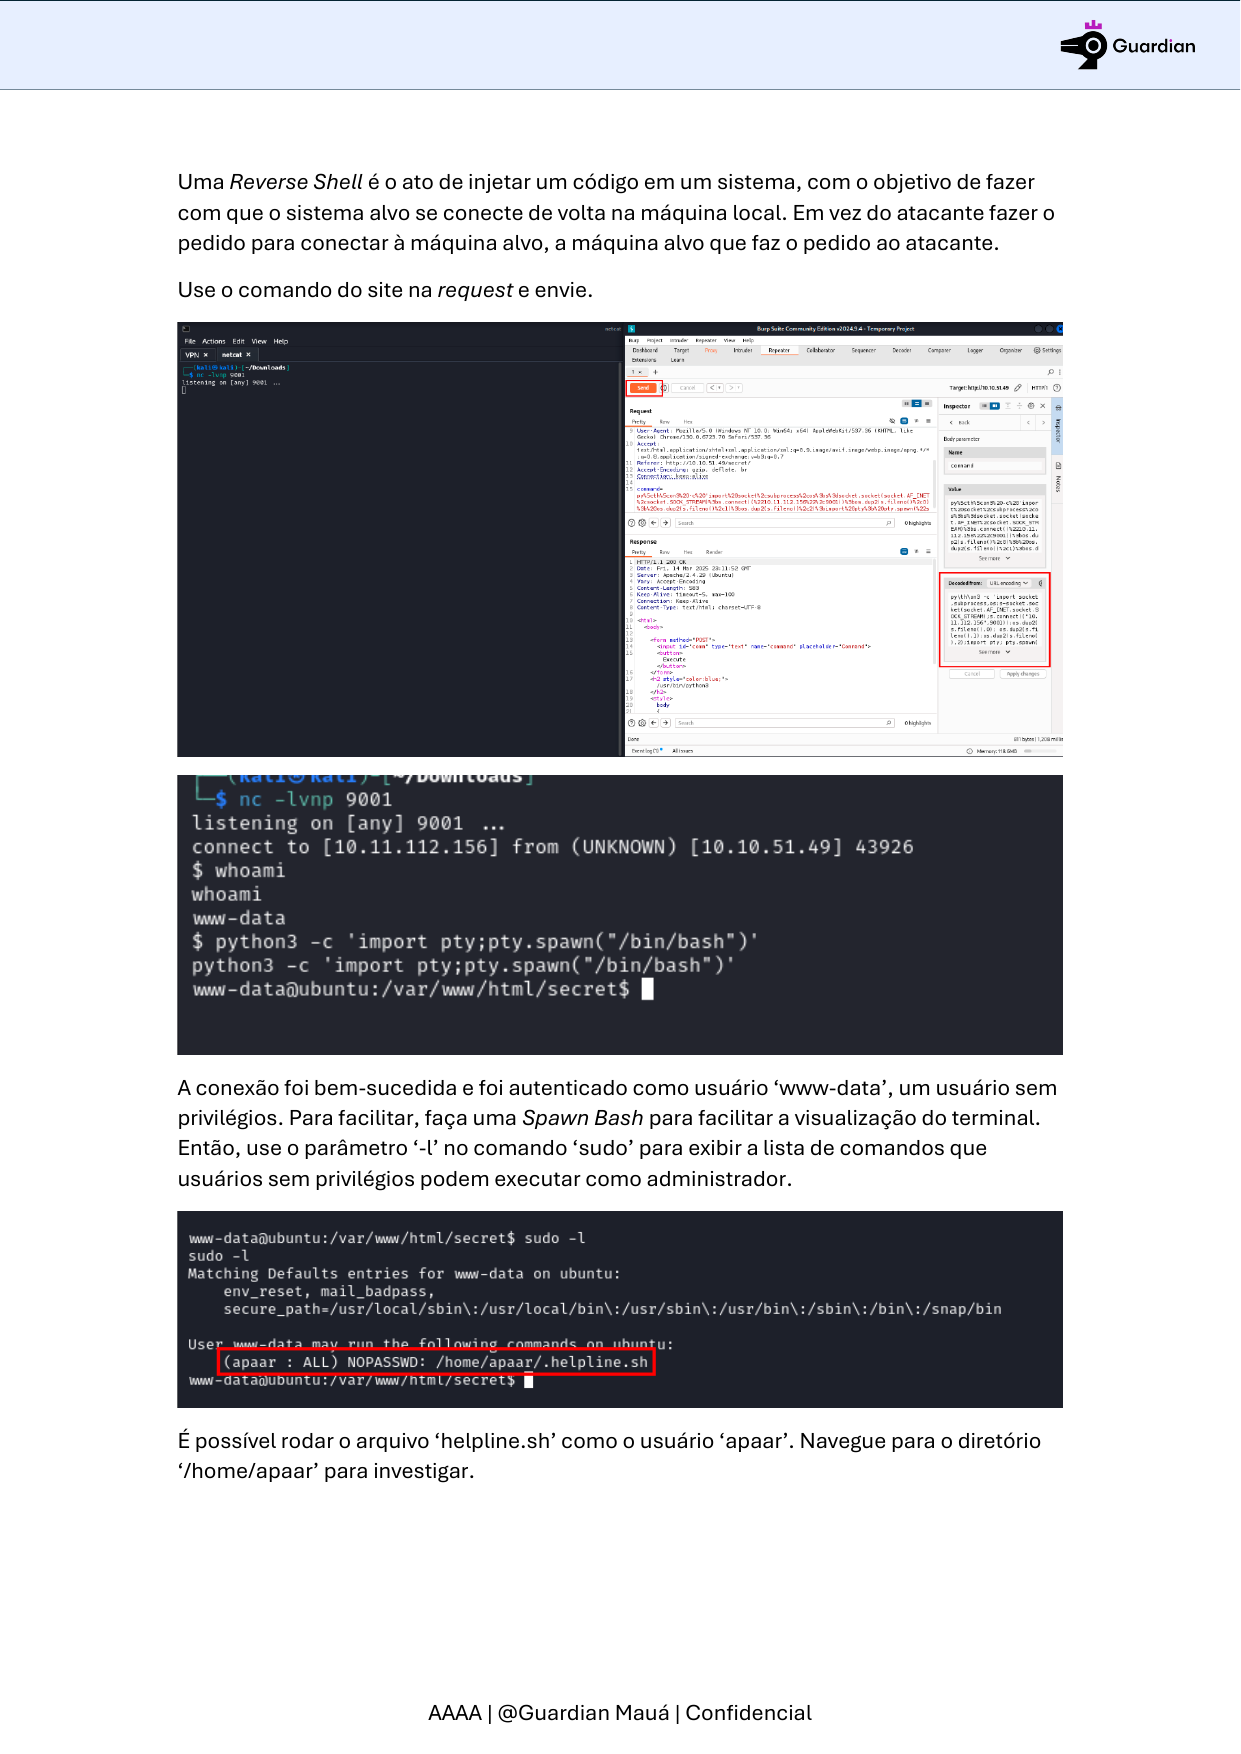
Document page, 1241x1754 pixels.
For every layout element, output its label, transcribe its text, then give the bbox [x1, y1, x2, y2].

text É possível rodar o arquivo ‘helpline.sh’ como o usuário ‘apaar’. Navegue para o diretório ‘/home/apaar’ para investigar. [177, 1427, 1063, 1485]
text Uma Reverse Shell é o ato de injetar um código em um sistema, com o objetivo de fazer com que o sistema alvo se conecte de volta na máquina local. Em vez do atacante fazer o pedido para conectar à máquina alvo, a máquina alvo que faz o pedido ao atacante. [177, 168, 1063, 257]
picture [177, 322, 1063, 757]
picture [177, 775, 1063, 1055]
text Use o comando do site na request e envie. [177, 276, 1063, 303]
text A conexão foi bem-sucedida e foi autenticado como usuário ‘www-data’, um usuário sem privilégios. Para facilitar, faça uma Spawn Bash para facilitar a visualização do terminal. Então, use o parâmetro ‘-l’ no comando ‘sudo’ para exibir a lista de comandos que usuários sem privilégios podem executar como administrador. [177, 1074, 1063, 1192]
picture [0, 2, 1241, 90]
picture [177, 1211, 1063, 1408]
